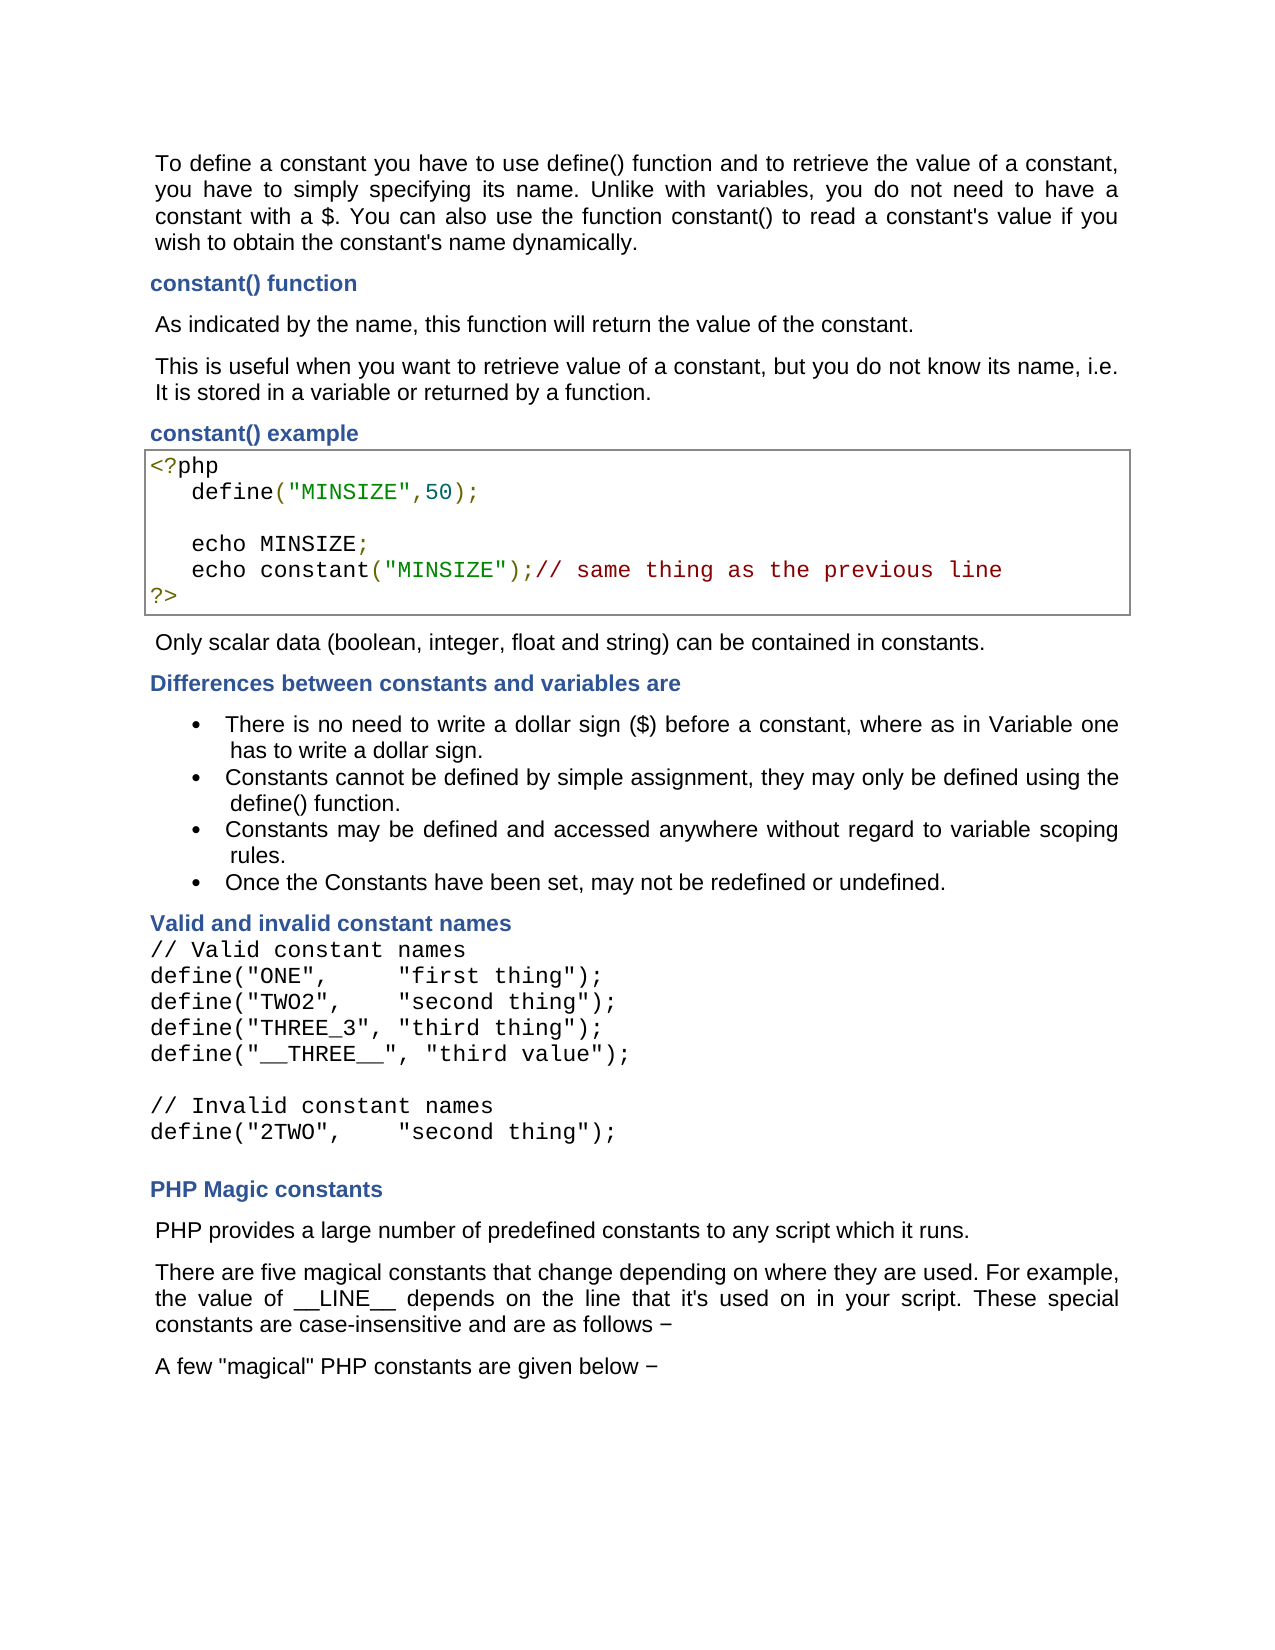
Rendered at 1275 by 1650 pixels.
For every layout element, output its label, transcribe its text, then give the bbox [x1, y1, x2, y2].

list Once the Constants have been set, may not be redefined or undefined. [192, 869, 1120, 895]
text define("__THREE__", "third value"); [150, 1042, 1125, 1068]
text define("ONE", "first thing"); [150, 964, 1125, 991]
text echo MINSIZE; [150, 532, 1125, 558]
text As indicated by the name, this function will return the value of the constant. [155, 311, 1120, 338]
list There is no need to write a dollar sign ($) before a constant, where as in Variable one has to write a dollar sign. [192, 711, 1120, 763]
text There are five magical constants that change depending on where they are used. For example, the value of __LINE__ depends on the line that it's used on in your script. These special constants are case-insensitive and are as follows − [155, 1258, 1120, 1338]
subtitle Differences between constants and variables are [150, 670, 1125, 696]
text A few "magical" PHP constants are given below − [155, 1353, 1120, 1379]
text <?php [146, 451, 1129, 481]
text PHP provides a large number of predefined constants to any script which it runs. [155, 1217, 1120, 1243]
text // Invalid constant names [150, 1094, 1125, 1120]
subtitle PHP Magic constants [150, 1176, 1125, 1203]
text define("2TWO", "second thing"); [150, 1120, 1125, 1146]
text echo constant("MINSIZE");// same thing as the previous line [150, 558, 1125, 578]
subtitle Valid and invalid constant names [150, 910, 1125, 937]
text define("MINSIZE",50); [150, 481, 1125, 506]
text // Valid constant names [150, 939, 1125, 964]
list Constants cannot be defined by simple assignment, they may only be defined using the define() function. [192, 763, 1120, 816]
text Only scalar data (boolean, integer, float and string) can be contained in constants. [155, 628, 1120, 655]
list Constants may be defined and accessed anywhere without regard to variable scoping rules. [192, 816, 1120, 869]
text ?> [146, 578, 1129, 614]
text This is useful when you want to retrieve value of a constant, but you do not know its name, i.e. It is stored in a variable or returned by a function. [155, 353, 1120, 405]
subtitle constant() example [150, 420, 1125, 447]
subtitle constant() function [150, 270, 1125, 297]
text To define a constant you have to use define() function and to retrieve the value of a constant, you have to simply specifying its name. Unlike with variables, you do not need to have a constant with a $. You can also use the function constant() to read a constant's value if you wish to obtain the constant's name dynamically. [155, 150, 1120, 255]
text define("TWO2", "second thing"); [150, 991, 1125, 1016]
text define("THREE_3", "third thing"); [150, 1016, 1125, 1042]
